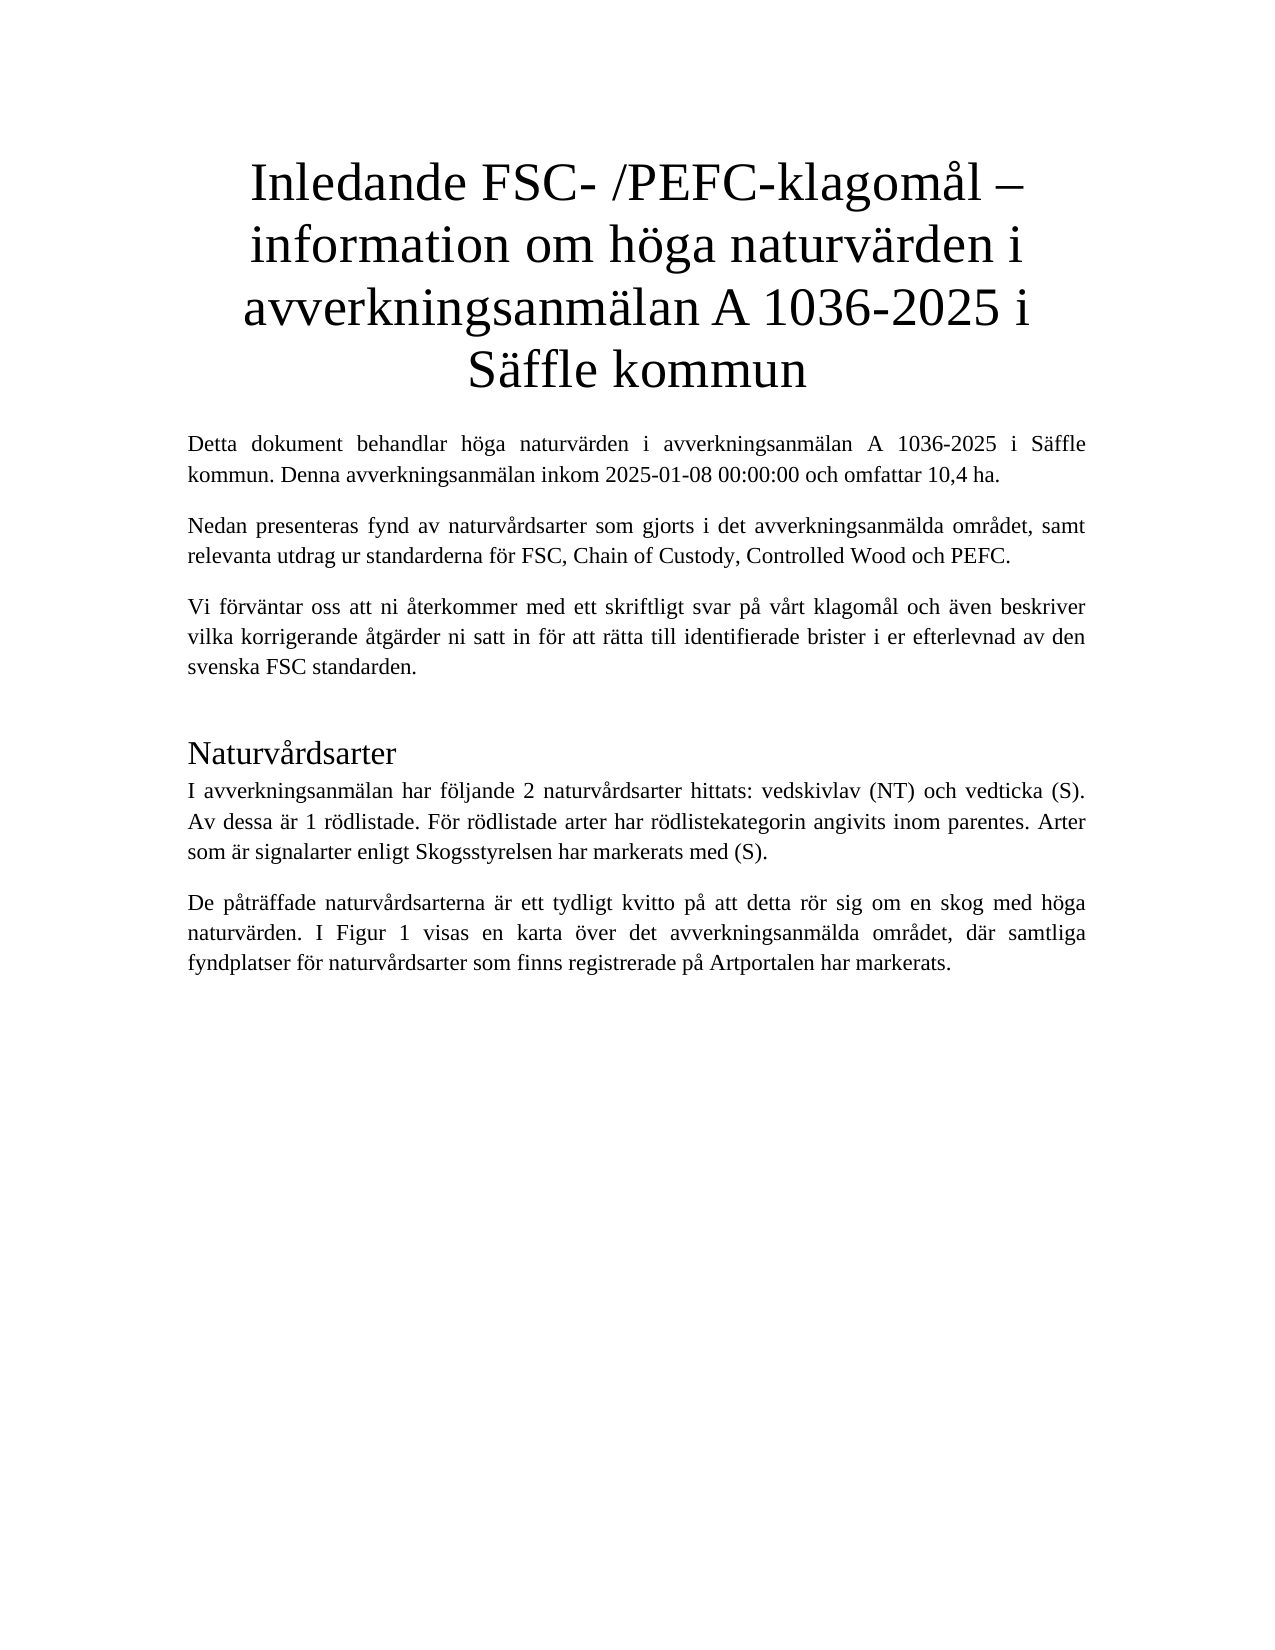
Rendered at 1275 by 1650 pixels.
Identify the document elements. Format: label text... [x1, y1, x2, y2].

title Inledande FSC- /PEFC-klagomål – information om höga naturvärden i avverkningsanmälan A 1036-2025 i Säffle kommun [187, 150, 1087, 399]
text Vi förväntar oss att ni återkommer med ett skriftligt svar på vårt klagomål och även beskriver vilka korrigerande åtgärder ni satt in för att rätta till identifierade brister i er efterlevnad av den svenska FSC standarden. [187, 593, 1087, 680]
text Detta dokument behandlar höga naturvärden i avverkningsanmälan A 1036-2025 i Säffle kommun. Denna avverkningsanmälan inkom 2025-01-08 00:00:00 och omfattar 10,4 ha. [187, 430, 1087, 487]
text I avverkningsanmälan har följande 2 naturvårdsarter hittats: vedskivlav (NT) och vedticka (S). Av dessa är 1 rödlistade. För rödlistade arter har rödlistekategorin angivits inom parentes. Arter som är signalarter enligt Skogsstyrelsen har markerats med (S). [187, 778, 1087, 864]
text Nedan presenteras fynd av naturvårdsarter som gjorts i det avverkningsanmälda området, samt relevanta utdrag ur standarderna för FSC, Chain of Custody, Controlled Wood och PEFC. [187, 512, 1087, 568]
subtitle Naturvårdsarter [187, 733, 1087, 772]
text De påträffade naturvårdsarterna är ett tydligt kvitto på att detta rör sig om en skog med höga naturvärden. I Figur 1 visas en karta över det avverkningsanmälda området, där samtliga fyndplatser för naturvårdsarter som finns registrerade på Artportalen har markerats. [187, 889, 1087, 976]
